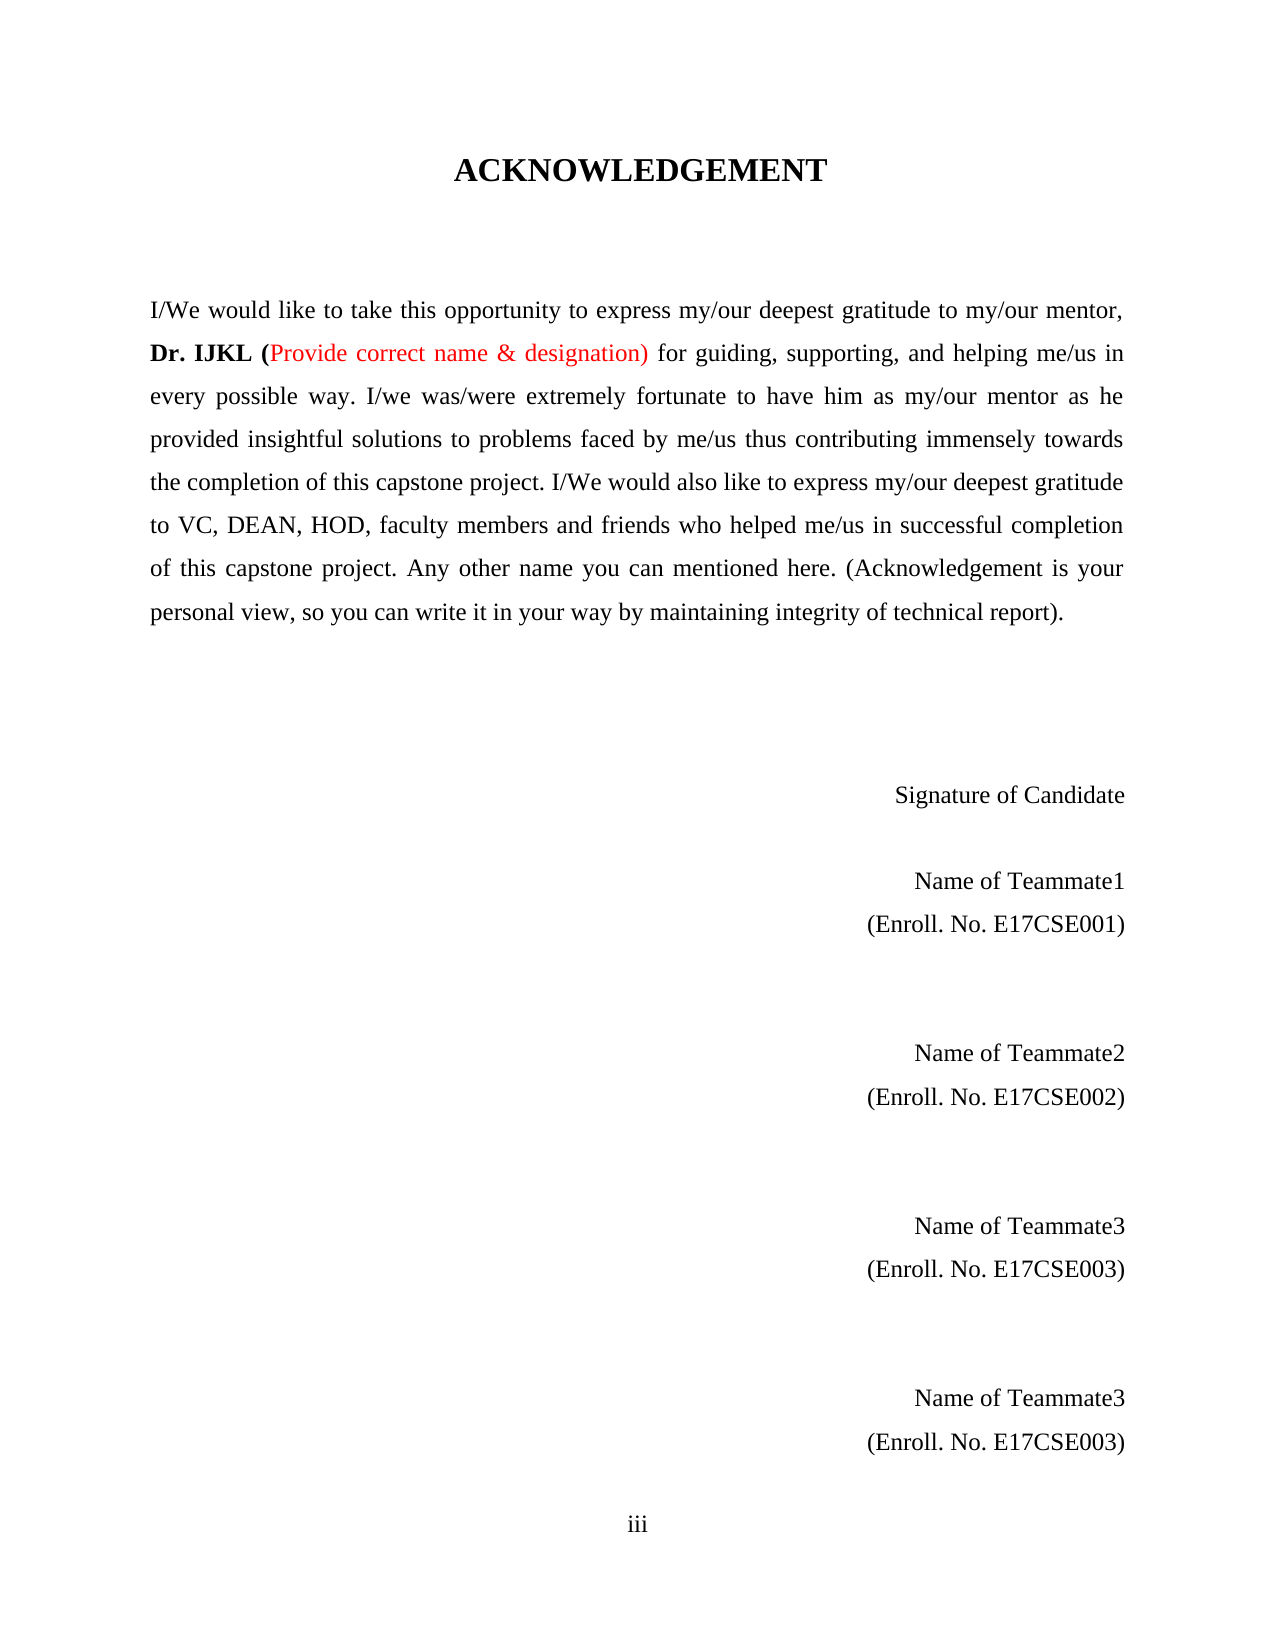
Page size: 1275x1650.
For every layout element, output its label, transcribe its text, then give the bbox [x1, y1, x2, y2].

text (Enroll. No. E17CSE003) [150, 1427, 1125, 1455]
text (Enroll. No. E17CSE003) [150, 1254, 1125, 1283]
text I/We would like to take this opportunity to express my/our deepest gratitude to my/our mentor, Dr. IJKL (Provide correct name & designation) for guiding, supporting, and helping me/us in every possible way. I/we was/were extremely fortunate to have him as my/our mentor as he provided insightful solutions to problems faced by me/us thus contributing immensely towards the completion of this capstone project. I/We would also like to express my/our deepest gratitude to VC, DEAN, HOD, faculty members and friends who helped me/us in successful completion of this capstone project. Any other name you can mentioned here. (Acknowledgement is your personal view, so you can write it in your way by maintaining integrity of technical report). [150, 295, 1125, 625]
text (Enroll. No. E17CSE002) [150, 1082, 1125, 1110]
text Name of Teammate1 [150, 866, 1125, 895]
text (Enroll. No. E17CSE001) [150, 909, 1125, 938]
text Name of Teammate2 [150, 1038, 1125, 1067]
text Signature of Candidate [150, 780, 1125, 808]
text Name of Teammate3 [150, 1211, 1125, 1240]
subtitle ACKNOWLEDGEMENT [150, 150, 1125, 188]
text Name of Teammate3 [150, 1383, 1125, 1412]
